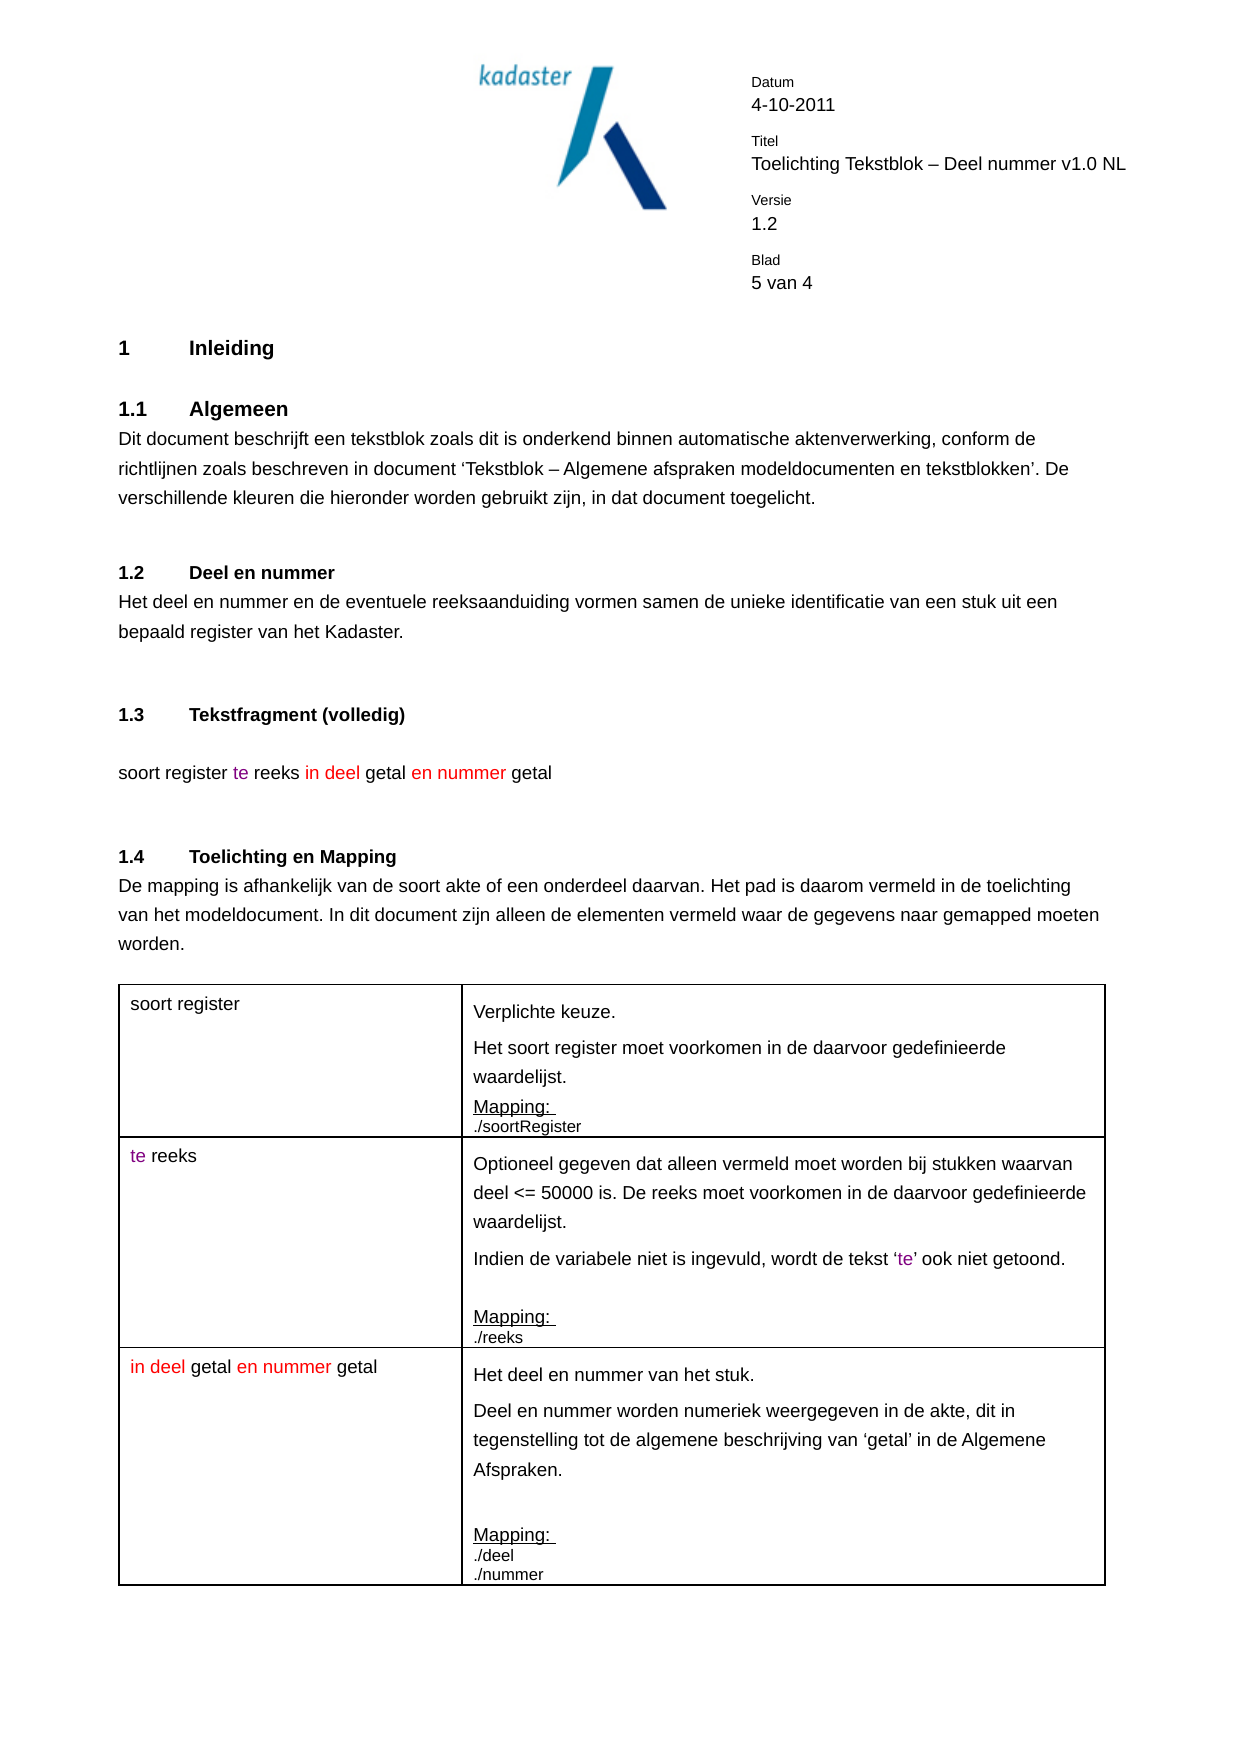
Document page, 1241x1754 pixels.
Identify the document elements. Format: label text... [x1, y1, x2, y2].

subtitle Deel en nummer [118, 554, 1104, 584]
text Dit document beschrijft een tekstblok zoals dit is onderkend binnen automatische aktenverwerking, conform de richtlijnen zoals beschreven in document ‘Tekstblok – Algemene afspraken modeldocumenten en tekstblokken’. De verschillende kleuren die hieronder worden gebruikt zijn, in dat document toegelicht. [118, 421, 1104, 508]
table_cell in deel getal en nummer getal [120, 1348, 461, 1584]
picture [462, 42, 682, 226]
subtitle Inleiding [118, 335, 1104, 360]
table_header soort register [120, 985, 461, 1136]
table_cell te reeks [120, 1138, 461, 1347]
subtitle Tekstfragment (volledig) [118, 696, 1104, 725]
table_header Verplichte keuze. Het soort register moet voorkomen in de daarvoor gedefinieerde waardelijst. Mapping: ./soortRegister [463, 985, 1104, 1136]
table_cell Optioneel gegeven dat alleen vermeld moet worden bij stukken waarvan deel <= 50000 is. De reeks moet voorkomen in de daarvoor gedefinieerde waardelijst. Indien de variabele niet is ingevuld, wordt de tekst ‘te’ ook niet getoond. Mapping: ./reeks [463, 1138, 1104, 1347]
text soort register te reeks in deel getal en nummer getal [118, 754, 1104, 784]
subtitle Algemeen [118, 391, 1104, 421]
text Het deel en nummer en de eventuele reeksaanduiding vormen samen de unieke identificatie van een stuk uit een bepaald register van het Kadaster. [118, 584, 1104, 642]
text De mapping is afhankelijk van de soort akte of een onderdeel daarvan. Het pad is daarom vermeld in de toelichting van het modeldocument. In dit document zijn alleen de elementen vermeld waar de gegevens naar gemapped moeten worden. [118, 867, 1104, 954]
table_cell Het deel en nummer van het stuk. Deel en nummer worden numeriek weergegeven in de akte, dit in tegenstelling tot de algemene beschrijving van ‘getal’ in de Algemene Afspraken. Mapping: ./deel ./nummer [463, 1348, 1104, 1584]
subtitle Toelichting en Mapping [118, 838, 1104, 867]
